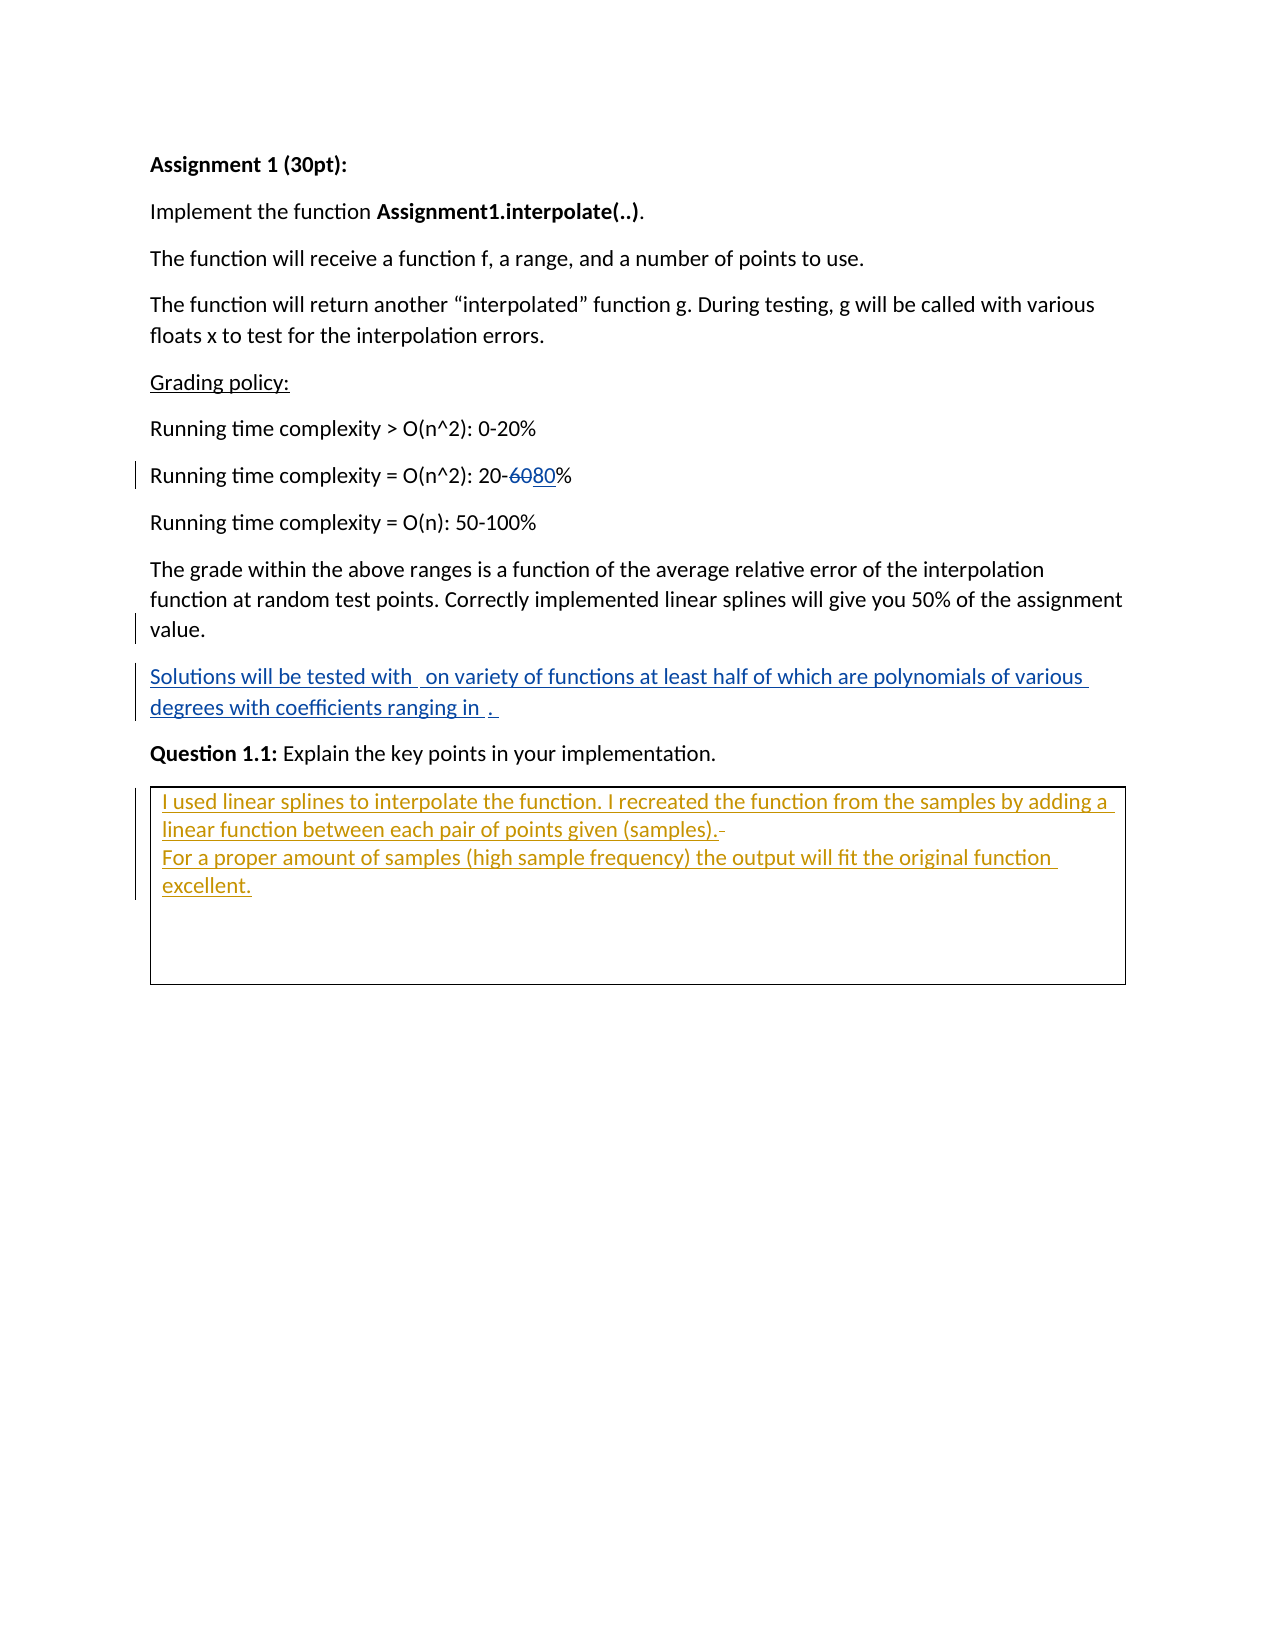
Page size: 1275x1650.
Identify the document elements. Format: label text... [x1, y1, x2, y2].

text Assignment 1 (30pt): [150, 150, 1125, 178]
text Running time complexity > O(n^2): 0-20% [150, 414, 1125, 443]
text The grade within the above ranges is a function of the average relative error of the interpolation function at random test points. Correctly implemented linear splines will give you 50% of the assignment value. [150, 555, 1125, 644]
text The function will return another “interpolated” function g. During testing, g will be called with various floats x to test for the interpolation errors. [150, 291, 1125, 349]
text Running time complexity = O(n^2): 20-% [150, 461, 1125, 489]
text Implement the function Assignment1.interpolate(..). [150, 197, 1125, 225]
text Running time complexity = O(n): 50-100% [150, 508, 1125, 536]
table_header [151, 788, 1125, 984]
text The function will receive a function f, a range, and a number of points to use. [150, 244, 1125, 272]
text Grading policy: [150, 368, 1125, 396]
text Question 1.1: Explain the key points in your implementation. [150, 739, 1125, 768]
